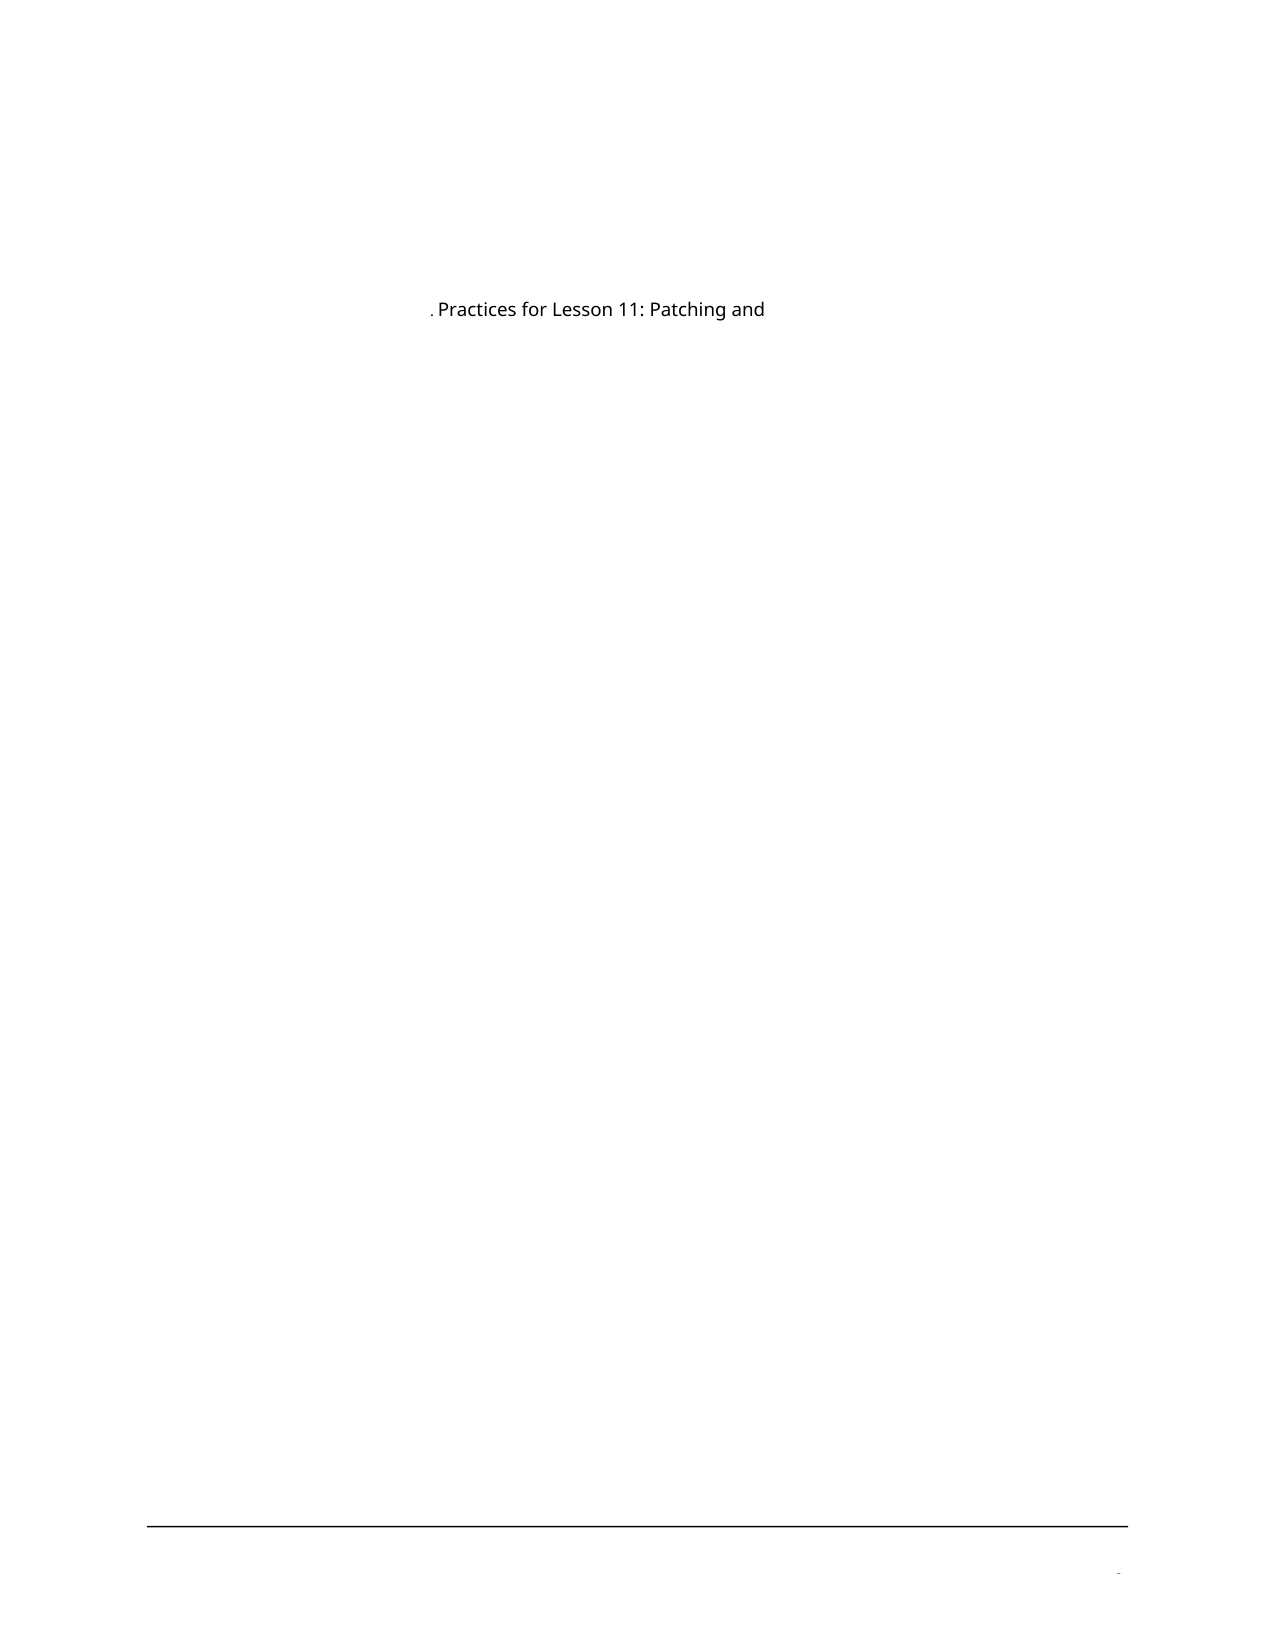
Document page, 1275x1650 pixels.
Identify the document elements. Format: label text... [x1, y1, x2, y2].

text . Practices for Lesson 11: Patching and [430, 296, 1223, 322]
